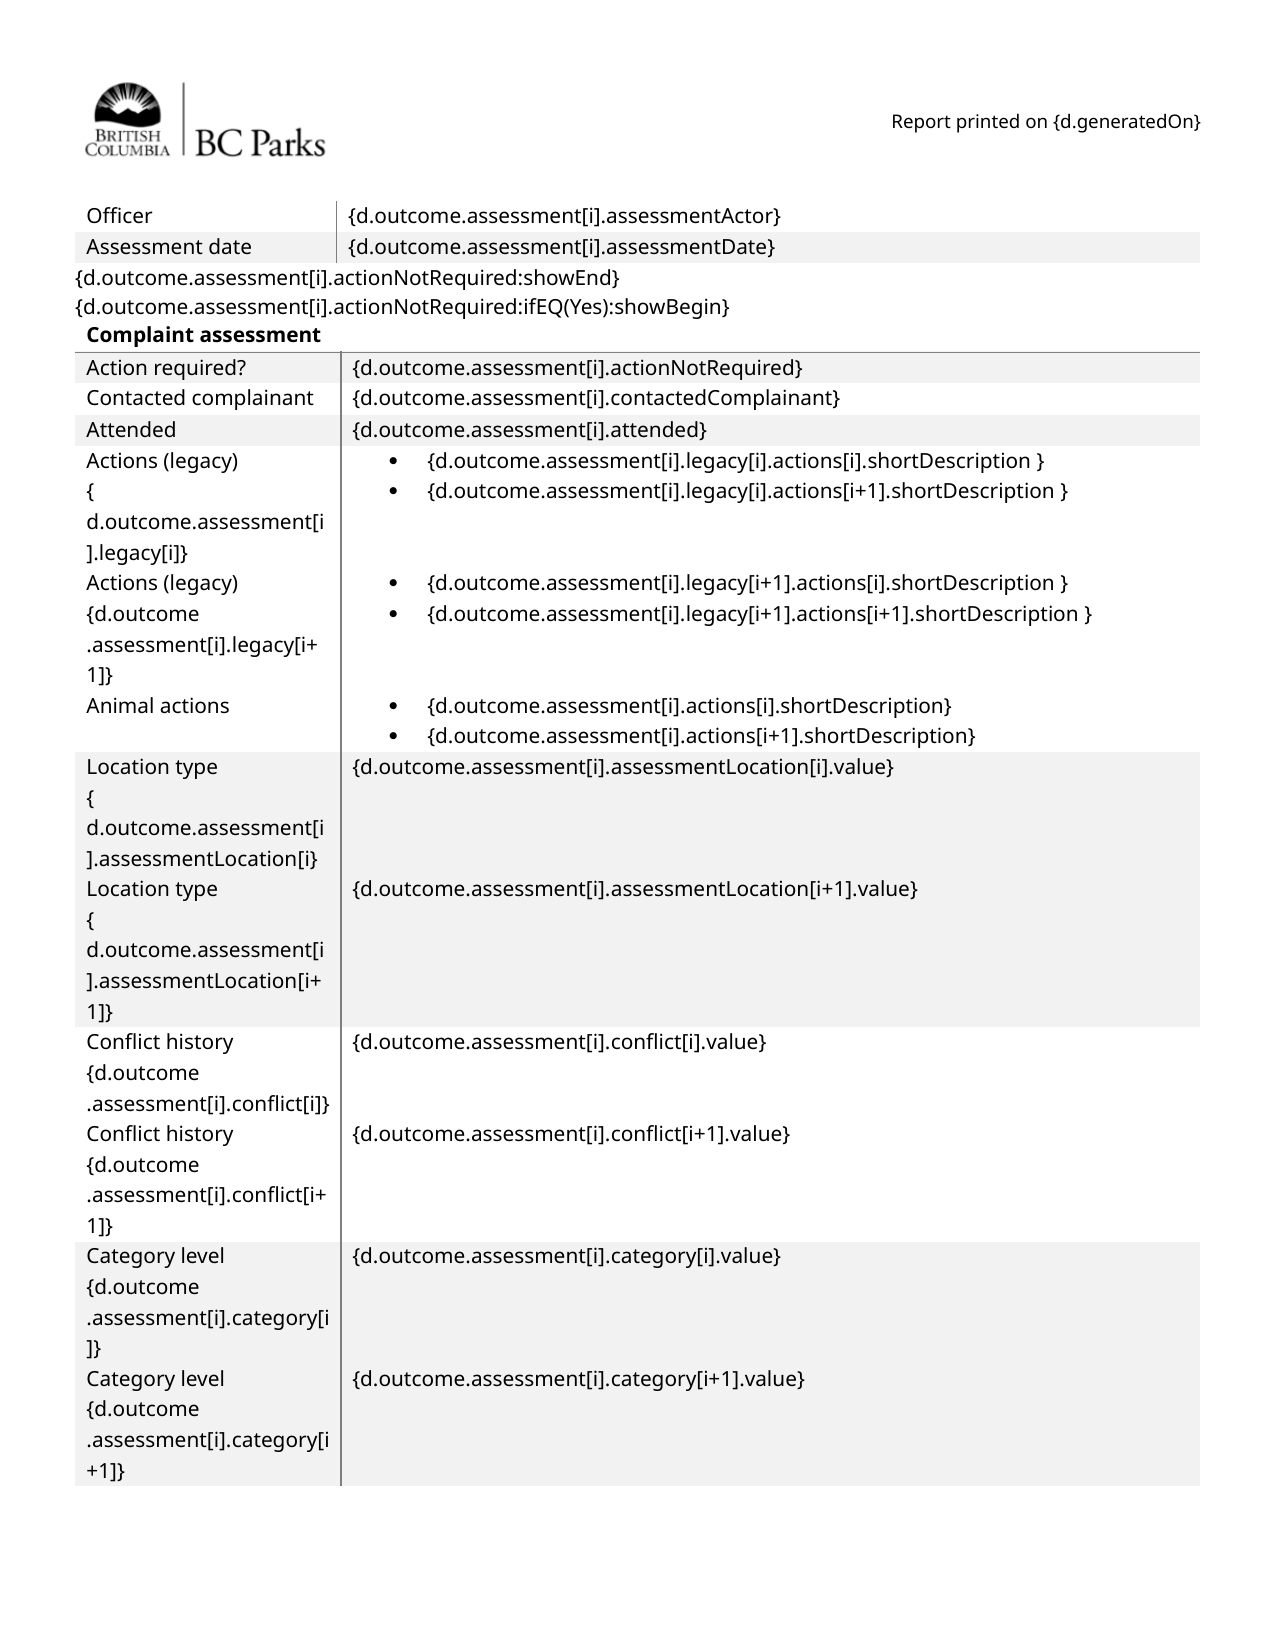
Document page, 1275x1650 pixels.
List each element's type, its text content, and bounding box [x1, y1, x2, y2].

table_cell {d.outcome.assessment[i].category[i+1].value} [342, 1364, 1200, 1486]
table_cell Conflict history {d.outcome.assessment[i].conflict[i+1]} [75, 1119, 340, 1242]
table_cell {d.outcome.assessment[i].actions[i].shortDescription} {d.outcome.assessment[i].actions[i+1].shortDescription} [342, 691, 1200, 752]
table_cell {d.outcome.assessment[i].actionNotRequired} [342, 353, 1200, 383]
table_cell {d.outcome.assessment[i].assessmentDate} [337, 232, 1200, 263]
table_cell Conflict history {d.outcome.assessment[i].conflict[i]} [75, 1028, 340, 1119]
table_cell Actions (legacy) {d.outcome.assessment[i].legacy[i]} [75, 446, 340, 568]
table_cell Location type {d.outcome.assessment[i].assessmentLocation[i} [75, 752, 340, 874]
table_cell Action required? [75, 353, 340, 383]
table_cell {d.outcome.assessment[i].legacy[i+1].actions[i].shortDescription } {d.outcome.assessment[i].legacy[i+1].actions[i+1].shortDescription } [342, 569, 1200, 691]
table_cell Category level {d.outcome.assessment[i].category[i]} [75, 1242, 340, 1364]
table_cell Attended [75, 415, 340, 446]
table_cell {d.outcome.assessment[i].contactedComplainant} [342, 384, 1200, 415]
table_cell {d.outcome.assessment[i].conflict[i+1].value} [342, 1119, 1200, 1242]
table_cell Category level {d.outcome.assessment[i].category[i+1]} [75, 1364, 340, 1486]
table_cell Contacted complainant [75, 384, 340, 415]
table_cell {d.outcome.assessment[i].assessmentLocation[i].value} [342, 752, 1200, 874]
table_cell Actions (legacy) {d.outcome.assessment[i].legacy[i+1]} [75, 569, 340, 691]
table_cell {d.outcome.assessment[i].assessmentActor} [337, 201, 1200, 232]
table_cell {d.outcome.assessment[i].category[i].value} [342, 1242, 1200, 1364]
text {d.outcome.assessment[i].actionNotRequired:showEnd}{d.outcome.assessment[i].actionNotRequired:ifEQ(Yes):showBegin} [75, 263, 1200, 320]
picture [75, 73, 335, 170]
table_cell {d.outcome.assessment[i].assessmentLocation[i+1].value} [342, 874, 1200, 1027]
table_cell {d.outcome.assessment[i].conflict[i].value} [342, 1028, 1200, 1119]
table_cell Assessment date [75, 232, 336, 263]
table_cell {d.outcome.assessment[i].legacy[i].actions[i].shortDescription } {d.outcome.assessment[i].legacy[i].actions[i+1].shortDescription } [342, 446, 1200, 568]
table_cell Officer [75, 201, 336, 232]
table_cell Animal actions [75, 691, 340, 752]
table_cell {d.outcome.assessment[i].attended} [342, 415, 1200, 446]
table_cell Location type {d.outcome.assessment[i].assessmentLocation[i+1]} [75, 874, 340, 1027]
table_header Complaint assessment [75, 320, 1200, 351]
